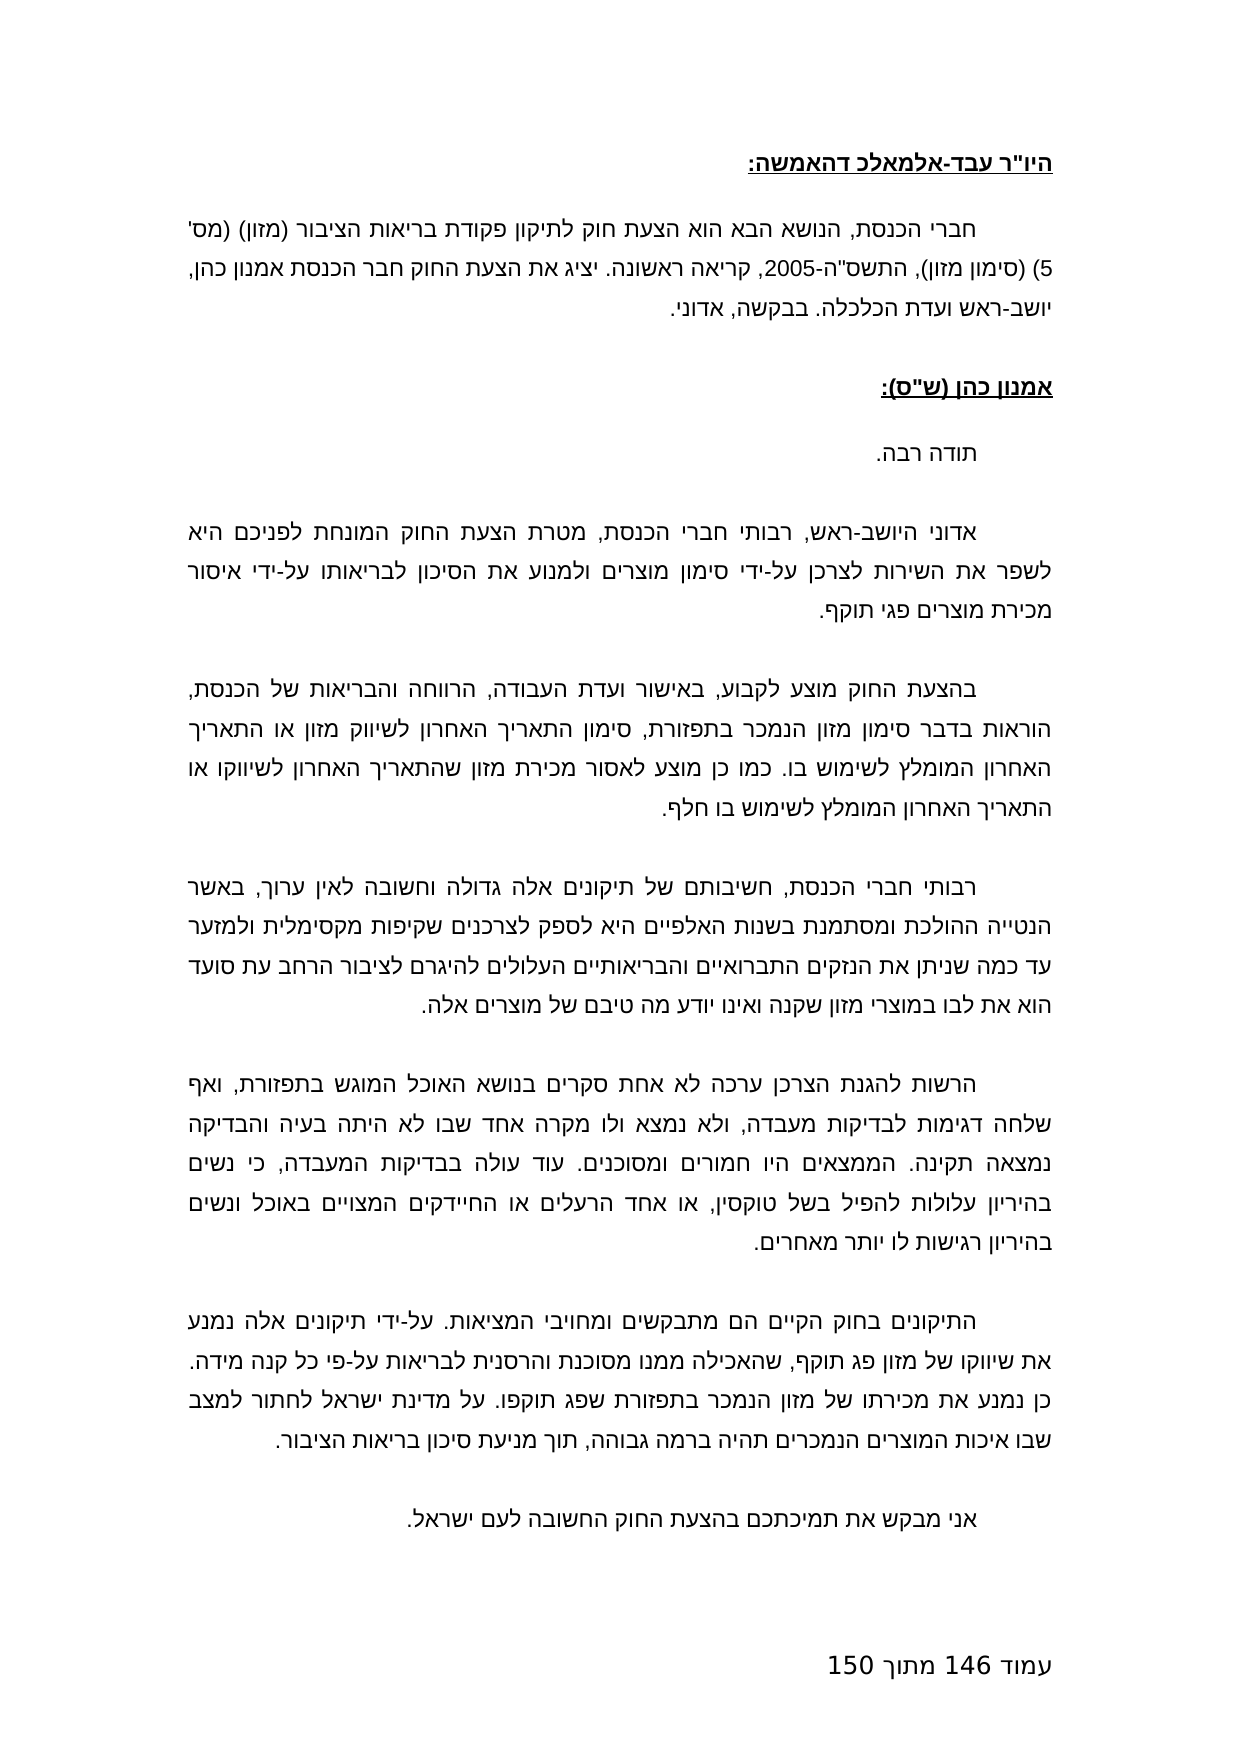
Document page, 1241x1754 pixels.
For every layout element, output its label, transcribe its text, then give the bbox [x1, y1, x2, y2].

text אני מבקש את תמיכתכם בהצעת החוק החשובה לעם ישראל. [187, 1506, 1053, 1532]
text אמנון כהן (ש"ס): [187, 374, 1053, 400]
text חברי הכנסת, הנושא הבא הוא הצעת חוק לתיקון פקודת בריאות הציבור (מזון) (מס' 5) (סימון מזון), התשס"ה-2005, קריאה ראשונה. יציג את הצעת החוק חבר הכנסת אמנון כהן, יושב-ראש ועדת הכלכלה. בבקשה, אדוני. [187, 216, 1053, 321]
text רבותי חברי הכנסת, חשיבותם של תיקונים אלה גדולה וחשובה לאין ערוך, באשר הנטייה ההולכת ומסתמנת בשנות האלפיים היא לספק לצרכנים שקיפות מקסימלית ולמזער עד כמה שניתן את הנזקים התברואיים והבריאותיים העלולים להיגרם לציבור הרחב עת סועד הוא את לבו במוצרי מזון שקנה ואינו יודע מה טיבם של מוצרים אלה. [187, 874, 1053, 1019]
text היו"ר עבד-אלמאלכ דהאמשה: [187, 150, 1053, 176]
text בהצעת החוק מוצע לקבוע, באישור ועדת העבודה, הרווחה והבריאות של הכנסת, הוראות בדבר סימון מזון הנמכר בתפזורת, סימון התאריך האחרון לשיווק מזון או התאריך האחרון המומלץ לשימוש בו. כמו כן מוצע לאסור מכירת מזון שהתאריך האחרון לשיווקו או התאריך האחרון המומלץ לשימוש בו חלף. [187, 676, 1053, 821]
text התיקונים בחוק הקיים הם מתבקשים ומחויבי המציאות. על-ידי תיקונים אלה נמנע את שיווקו של מזון פג תוקף, שהאכילה ממנו מסוכנת והרסנית לבריאות על-פי כל קנה מידה. כן נמנע את מכירתו של מזון הנמכר בתפזורת שפג תוקפו. על מדינת ישראל לחתור למצב שבו איכות המוצרים הנמכרים תהיה ברמה גבוהה, תוך מניעת סיכון בריאות הציבור. [187, 1308, 1053, 1453]
text תודה רבה. [187, 439, 1053, 466]
text אדוני היושב-ראש, רבותי חברי הכנסת, מטרת הצעת החוק המונחת לפניכם היא לשפר את השירות לצרכן על-ידי סימון מוצרים ולמנוע את הסיכון לבריאותו על-ידי איסור מכירת מוצרים פגי תוקף. [187, 518, 1053, 624]
text הרשות להגנת הצרכן ערכה לא אחת סקרים בנושא האוכל המוגש בתפזורת, ואף שלחה דגימות לבדיקות מעבדה, ולא נמצא ולו מקרה אחד שבו לא היתה בעיה והבדיקה נמצאה תקינה. הממצאים היו חמורים ומסוכנים. עוד עולה בבדיקות המעבדה, כי נשים בהיריון עלולות להפיל בשל טוקסין, או אחד הרעלים או החיידקים המצויים באוכל ונשים בהיריון רגישות לו יותר מאחרים. [187, 1071, 1053, 1256]
